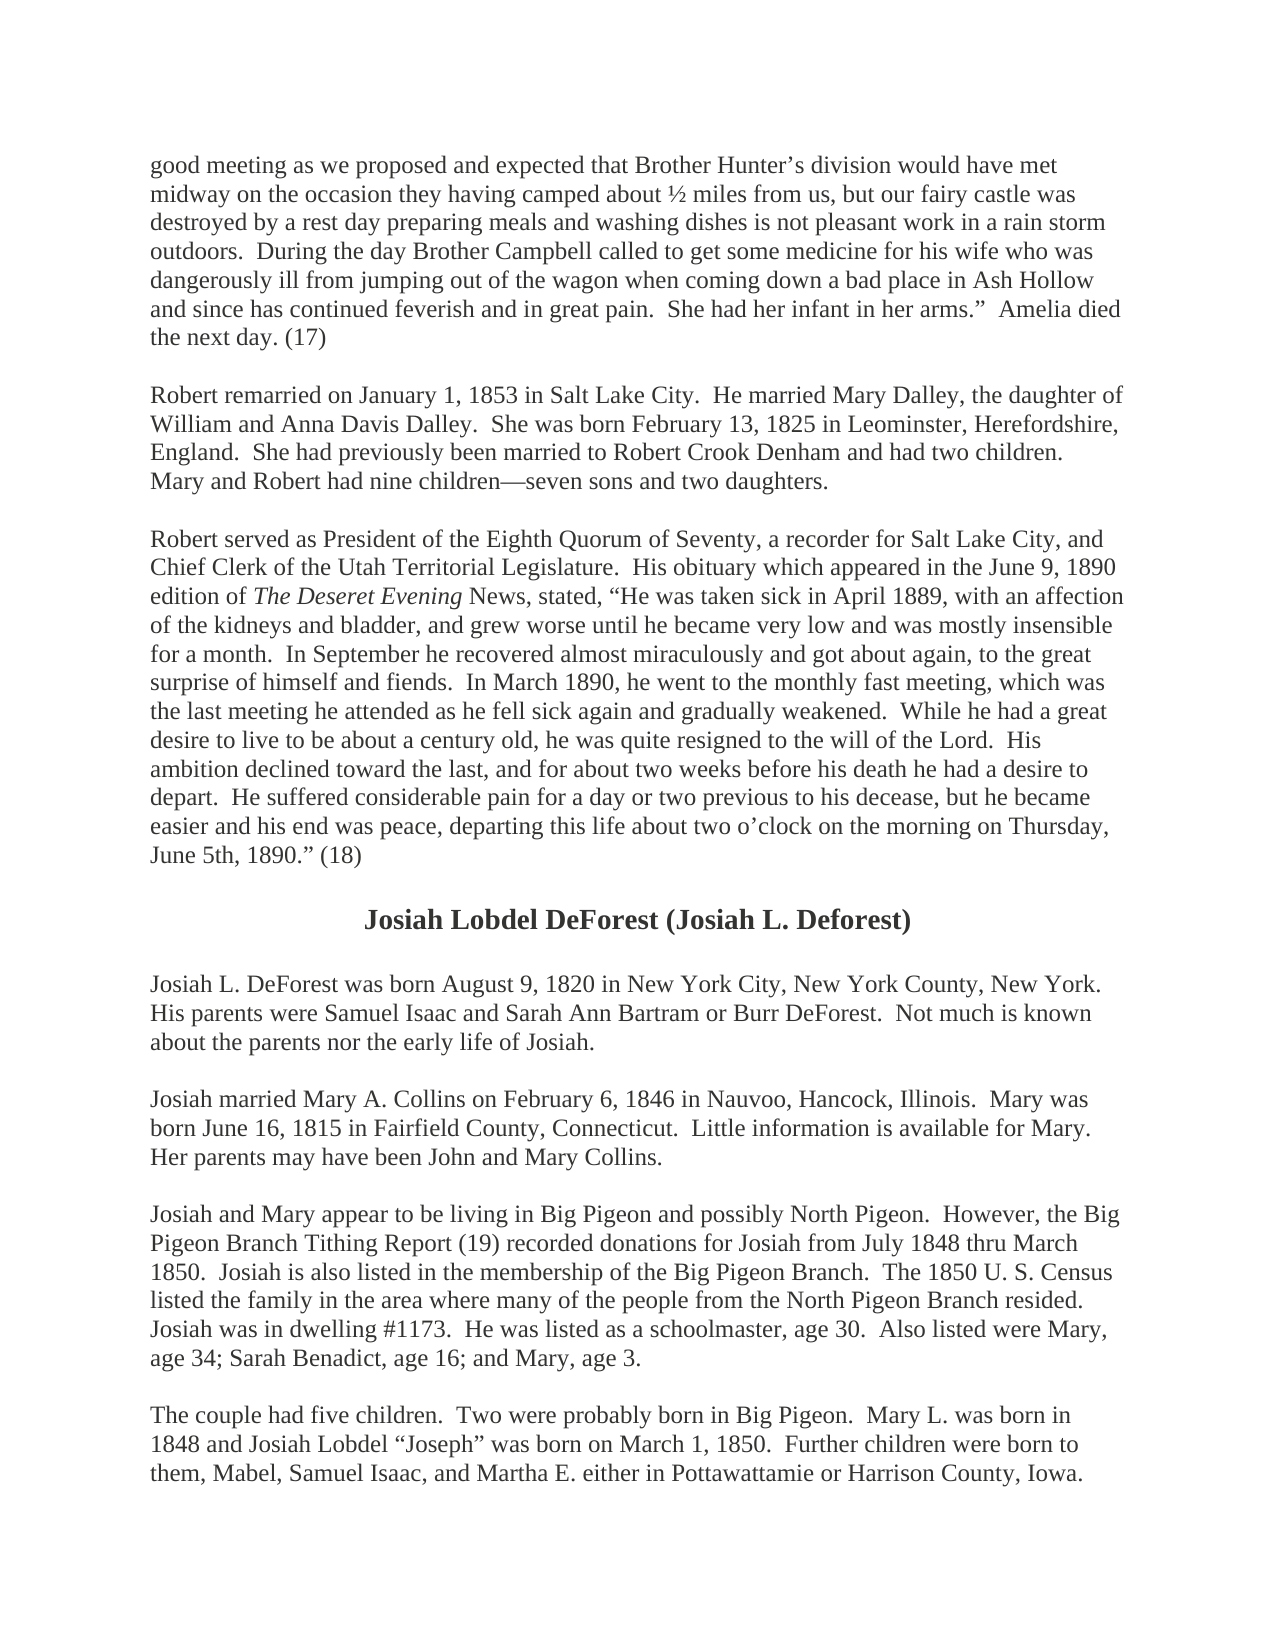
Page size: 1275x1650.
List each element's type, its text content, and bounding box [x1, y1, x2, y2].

text Josiah L. DeForest was born August 9, 1820 in New York City, New York County, New York. His parents were Samuel Isaac and Sarah Ann Bartram or Burr DeForest. Not much is known about the parents nor the early life of Josiah. [150, 969, 1125, 1056]
text Robert served as President of the Eighth Quorum of Seventy, a recorder for Salt Lake City, and Chief Clerk of the Utah Territorial Legislature. His obituary which appeared in the June 9, 1890 edition of The Deseret Evening News, stated, “He was taken sick in April 1889, with an affection of the kidneys and bladder, and grew worse until he became very low and was mostly insensible for a month. In September he recovered almost miraculously and got about again, to the great surprise of himself and fiends. In March 1890, he went to the monthly fast meeting, which was the last meeting he attended as he fell sick again and gradually weakened. While he had a great desire to live to be about a century old, he was quite resigned to the will of the Lord. His ambition declined toward the last, and for about two weeks before his death he had a desire to depart. He suffered considerable pain for a day or two previous to his decease, but he became easier and his end was peace, departing this life about two o’clock on the morning on Thursday, June 5th, 1890.” (18) [150, 524, 1125, 869]
text Josiah and Mary appear to be living in Big Pigeon and possibly North Pigeon. However, the Big Pigeon Branch Tithing Report (19) recorded donations for Josiah from July 1848 thru March 1850. Josiah is also listed in the membership of the Big Pigeon Branch. The 1850 U. S. Census listed the family in the area where many of the people from the North Pigeon Branch resided. Josiah was in dwelling #1173. He was listed as a schoolmaster, age 30. Also listed were Mary, age 34; Sarah Benadict, age 16; and Mary, age 3. [150, 1199, 1125, 1372]
text Josiah married Mary A. Collins on February 6, 1846 in Nauvoo, Hancock, Illinois. Mary was born June 16, 1815 in Fairfield County, Connecticut. Little information is available for Mary. Her parents may have been John and Mary Collins. [150, 1084, 1125, 1171]
text Josiah Lobdel DeForest (Josiah L. Deforest) [150, 902, 1125, 936]
text The couple had five children. Two were probably born in Big Pigeon. Mary L. was born in 1848 and Josiah Lobdel “Joseph” was born on March 1, 1850. Further children were born to them, Mabel, Samuel Isaac, and Martha E. either in Pottawattamie or Harrison County, Iowa. [150, 1401, 1125, 1487]
text Robert remarried on January 1, 1853 in Salt Lake City. He married Mary Dalley, the daughter of William and Anna Davis Dalley. She was born February 13, 1825 in Leominster, Herefordshire, England. She had previously been married to Robert Crook Denham and had two children. Mary and Robert had nine children—seven sons and two daughters. [150, 380, 1125, 495]
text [150, 150, 1125, 351]
